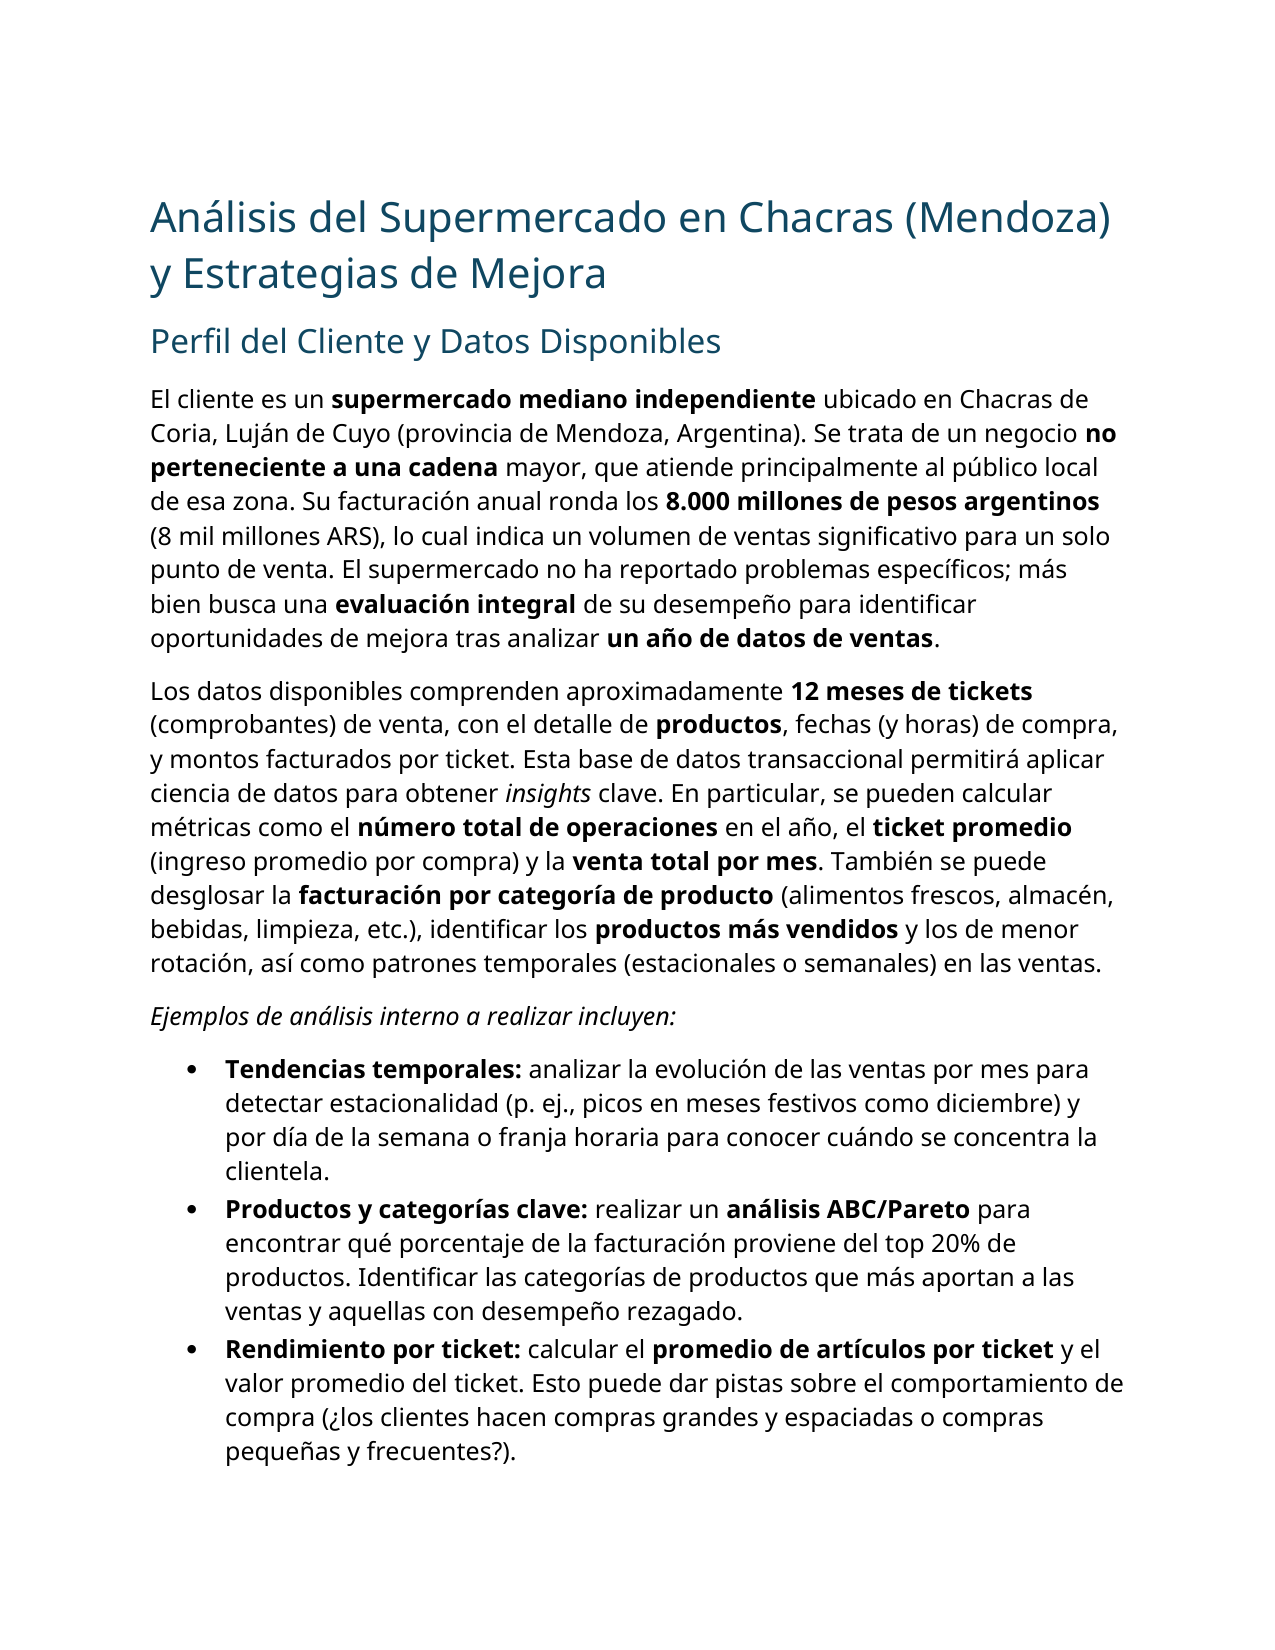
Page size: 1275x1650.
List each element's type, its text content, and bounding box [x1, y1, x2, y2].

list Rendimiento por ticket: calcular el promedio de artículos por ticket y el valor promedio del ticket. Esto puede dar pistas sobre el comportamiento de compra (¿los clientes hacen compras grandes y espaciadas o compras pequeñas y frecuentes?). [187, 1331, 1125, 1467]
subtitle Perfil del Cliente y Datos Disponibles [150, 318, 1125, 363]
text Los datos disponibles comprenden aproximadamente 12 meses de tickets (comprobantes) de venta, con el detalle de productos, fechas (y horas) de compra, y montos facturados por ticket. Esta base de datos transaccional permitirá aplicar ciencia de datos para obtener insights clave. En particular, se pueden calcular métricas como el número total de operaciones en el año, el ticket promedio (ingreso promedio por compra) y la venta total por mes. También se puede desglosar la facturación por categoría de producto (alimentos frescos, almacén, bebidas, limpieza, etc.), identificar los productos más vendidos y los de menor rotación, así como patrones temporales (estacionales o semanales) en las ventas. [150, 673, 1125, 980]
subtitle Análisis del Supermercado en Chacras (Mendoza) y Estrategias de Mejora [150, 187, 1125, 301]
text El cliente es un supermercado mediano independiente ubicado en Chacras de Coria, Luján de Cuyo (provincia de Mendoza, Argentina). Se trata de un negocio no perteneciente a una cadena mayor, que atiende principalmente al público local de esa zona. Su facturación anual ronda los 8.000 millones de pesos argentinos (8 mil millones ARS), lo cual indica un volumen de ventas significativo para un solo punto de venta. El supermercado no ha reportado problemas específicos; más bien busca una evaluación integral de su desempeño para identificar oportunidades de mejora tras analizar un año de datos de ventas. [150, 382, 1125, 654]
text Ejemplos de análisis interno a realizar incluyen: [150, 998, 1125, 1032]
list Tendencias temporales: analizar la evolución de las ventas por mes para detectar estacionalidad (p. ej., picos en meses festivos como diciembre) y por día de la semana o franja horaria para conocer cuándo se concentra la clientela. [187, 1051, 1125, 1187]
list Productos y categorías clave: realizar un análisis ABC/Pareto para encontrar qué porcentaje de la facturación proviene del top 20% de productos. Identificar las categorías de productos que más aportan a las ventas y aquellas con desempeño rezagado. [187, 1191, 1125, 1327]
